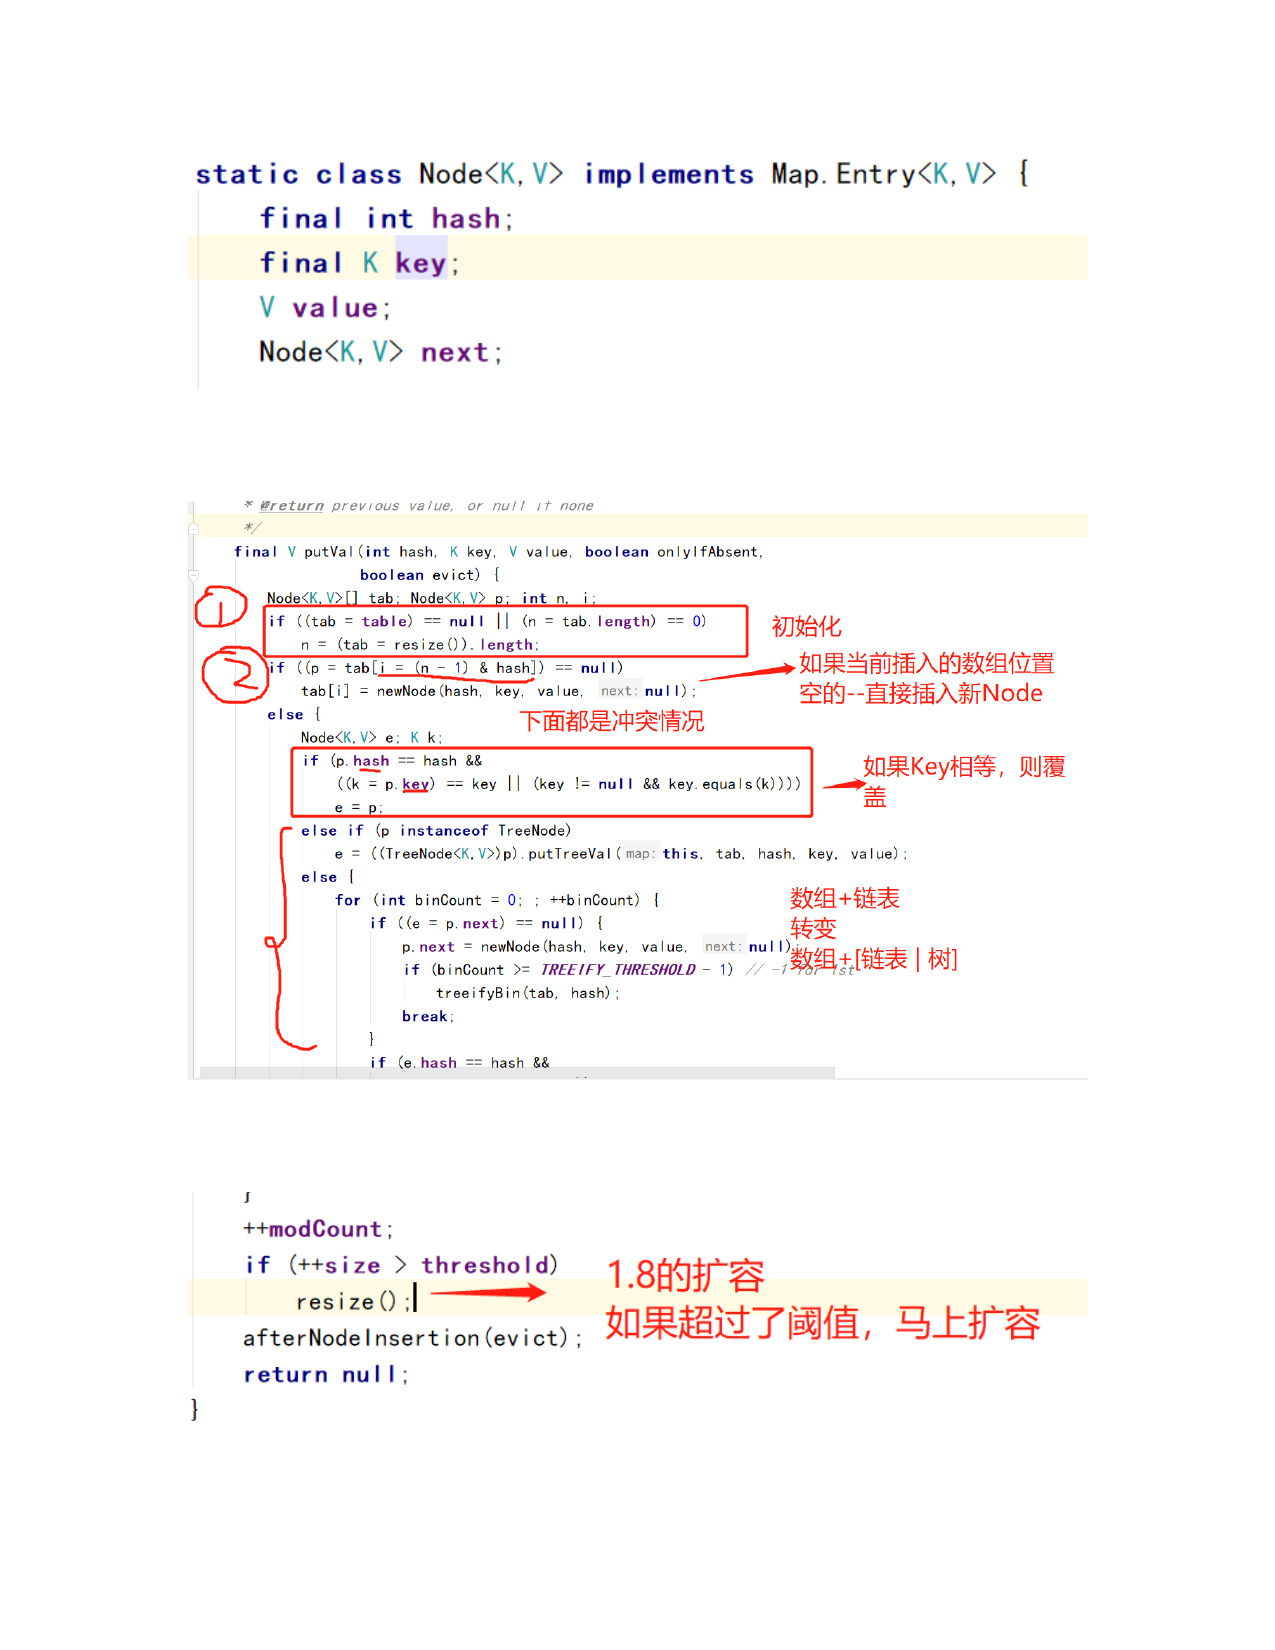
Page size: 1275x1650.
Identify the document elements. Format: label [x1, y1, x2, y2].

picture [187, 150, 1088, 389]
picture [187, 1192, 1088, 1421]
picture [187, 501, 1088, 1080]
